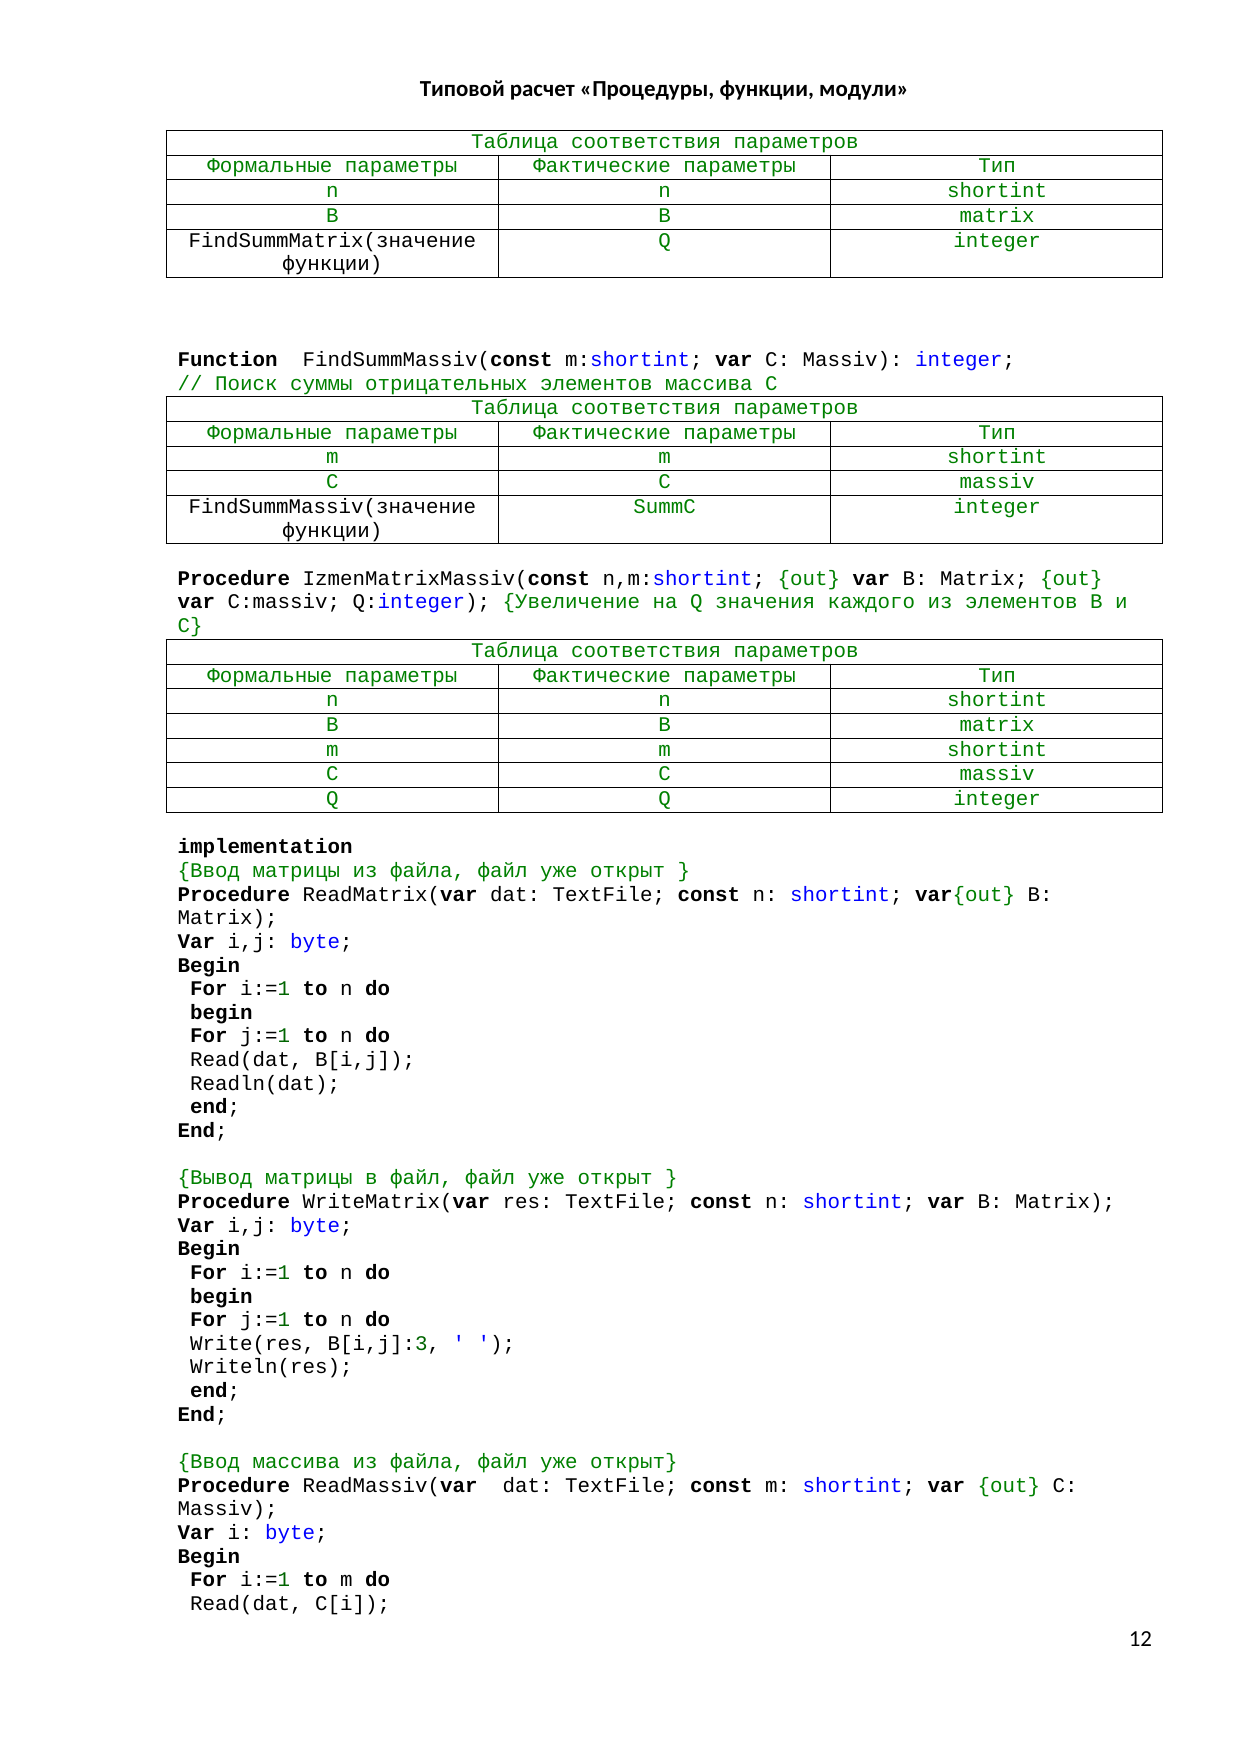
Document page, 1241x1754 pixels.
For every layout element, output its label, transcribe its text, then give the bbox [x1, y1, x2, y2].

text For j:=1 to n do [177, 1309, 1152, 1333]
text Begin [177, 954, 1152, 978]
text Procedure IzmenMatrixMassiv(const n,m:shortint; {out} var B: Matrix; {out} var C:massiv; Q:integer); {Увеличение на Q значения каждого из элементов B и C} [177, 568, 1152, 639]
table_cell Q [499, 788, 830, 812]
table_cell m [167, 447, 498, 470]
text Var i: byte; [177, 1522, 1152, 1546]
text End; [177, 1404, 1152, 1427]
table_cell integer [831, 496, 1162, 543]
text Begin [177, 1546, 1152, 1569]
text {Ввод матрицы из файла, файл уже открыт } [177, 860, 1152, 884]
table_cell shortint [831, 180, 1162, 204]
text end; [177, 1096, 1152, 1120]
text Readln(dat); [177, 1073, 1152, 1096]
table_cell shortint [831, 739, 1162, 762]
table_cell m [499, 447, 830, 470]
text For i:=1 to n do [177, 1262, 1152, 1286]
text Procedure WriteMatrix(var res: TextFile; const n: shortint; var B: Matrix); [177, 1191, 1152, 1215]
text end; [177, 1380, 1152, 1404]
text End; [177, 1120, 1152, 1144]
text Procedure ReadMatrix(var dat: TextFile; const n: shortint; var{out} B: Matrix); [177, 884, 1152, 931]
table_cell n [499, 180, 830, 204]
table_cell integer [831, 788, 1162, 812]
table_cell Тип [831, 422, 1162, 446]
text begin [177, 1286, 1152, 1309]
text {Ввод массива из файла, файл уже открыт} [177, 1451, 1152, 1475]
text Procedure ReadMassiv(var dat: TextFile; const m: shortint; var {out} C: Massiv); [177, 1475, 1152, 1522]
table_cell В [167, 714, 498, 738]
text Var i,j: byte; [177, 1215, 1152, 1238]
text For j:=1 to n do [177, 1026, 1152, 1049]
table_cell В [499, 714, 830, 738]
table_cell massiv [831, 471, 1162, 495]
text Read(dat, C[i]); [177, 1593, 1152, 1617]
table_cell n [167, 180, 498, 204]
text For i:=1 to n do [177, 978, 1152, 1002]
table_cell SummC [499, 496, 830, 543]
table_cell Фактические параметры [499, 422, 830, 446]
table_cell FindSummMassiv(значение функции) [167, 496, 498, 543]
text {Вывод матрицы в файл, файл уже открыт } [177, 1167, 1152, 1191]
table_cell shortint [831, 689, 1162, 713]
table_cell massiv [831, 763, 1162, 787]
table_cell Фактические параметры [499, 665, 830, 688]
table_cell C [499, 763, 830, 787]
text Write(res, B[i,j]:3, ' '); [177, 1333, 1152, 1357]
text Function FindSummMassiv(const m:shortint; var C: Massiv): integer; // Поиск суммы отрицательных элементов массива С [177, 349, 1152, 396]
table_cell C [167, 471, 498, 495]
table_cell В [167, 205, 498, 228]
table_cell matrix [831, 714, 1162, 738]
table_cell Фактические параметры [499, 156, 830, 179]
table_cell n [167, 689, 498, 713]
table_cell Тип [831, 156, 1162, 179]
text For i:=1 to m do [177, 1569, 1152, 1593]
table_cell Q [167, 788, 498, 812]
text implementation [177, 836, 1152, 860]
table_cell m [499, 739, 830, 762]
table_header Таблица соответствия параметров [167, 640, 1162, 663]
table_cell n [499, 689, 830, 713]
table_cell shortint [831, 447, 1162, 470]
table_cell matrix [831, 205, 1162, 228]
text Begin [177, 1238, 1152, 1262]
table_header Таблица соответствия параметров [167, 397, 1162, 421]
text begin [177, 1002, 1152, 1026]
table_cell В [499, 205, 830, 228]
text Var i,j: byte; [177, 931, 1152, 954]
table_cell Q [499, 230, 830, 277]
table_cell FindSummMatrix(значение функции) [167, 230, 498, 277]
table_cell Формальные параметры [167, 422, 498, 446]
table_header Таблица соответствия параметров [167, 131, 1162, 154]
table_cell C [167, 763, 498, 787]
table_cell Формальные параметры [167, 156, 498, 179]
table_cell C [499, 471, 830, 495]
text Writeln(res); [177, 1357, 1152, 1380]
table_cell integer [831, 230, 1162, 277]
table_cell Тип [831, 665, 1162, 688]
text Read(dat, B[i,j]); [177, 1049, 1152, 1073]
table_cell Формальные параметры [167, 665, 498, 688]
table_cell m [167, 739, 498, 762]
